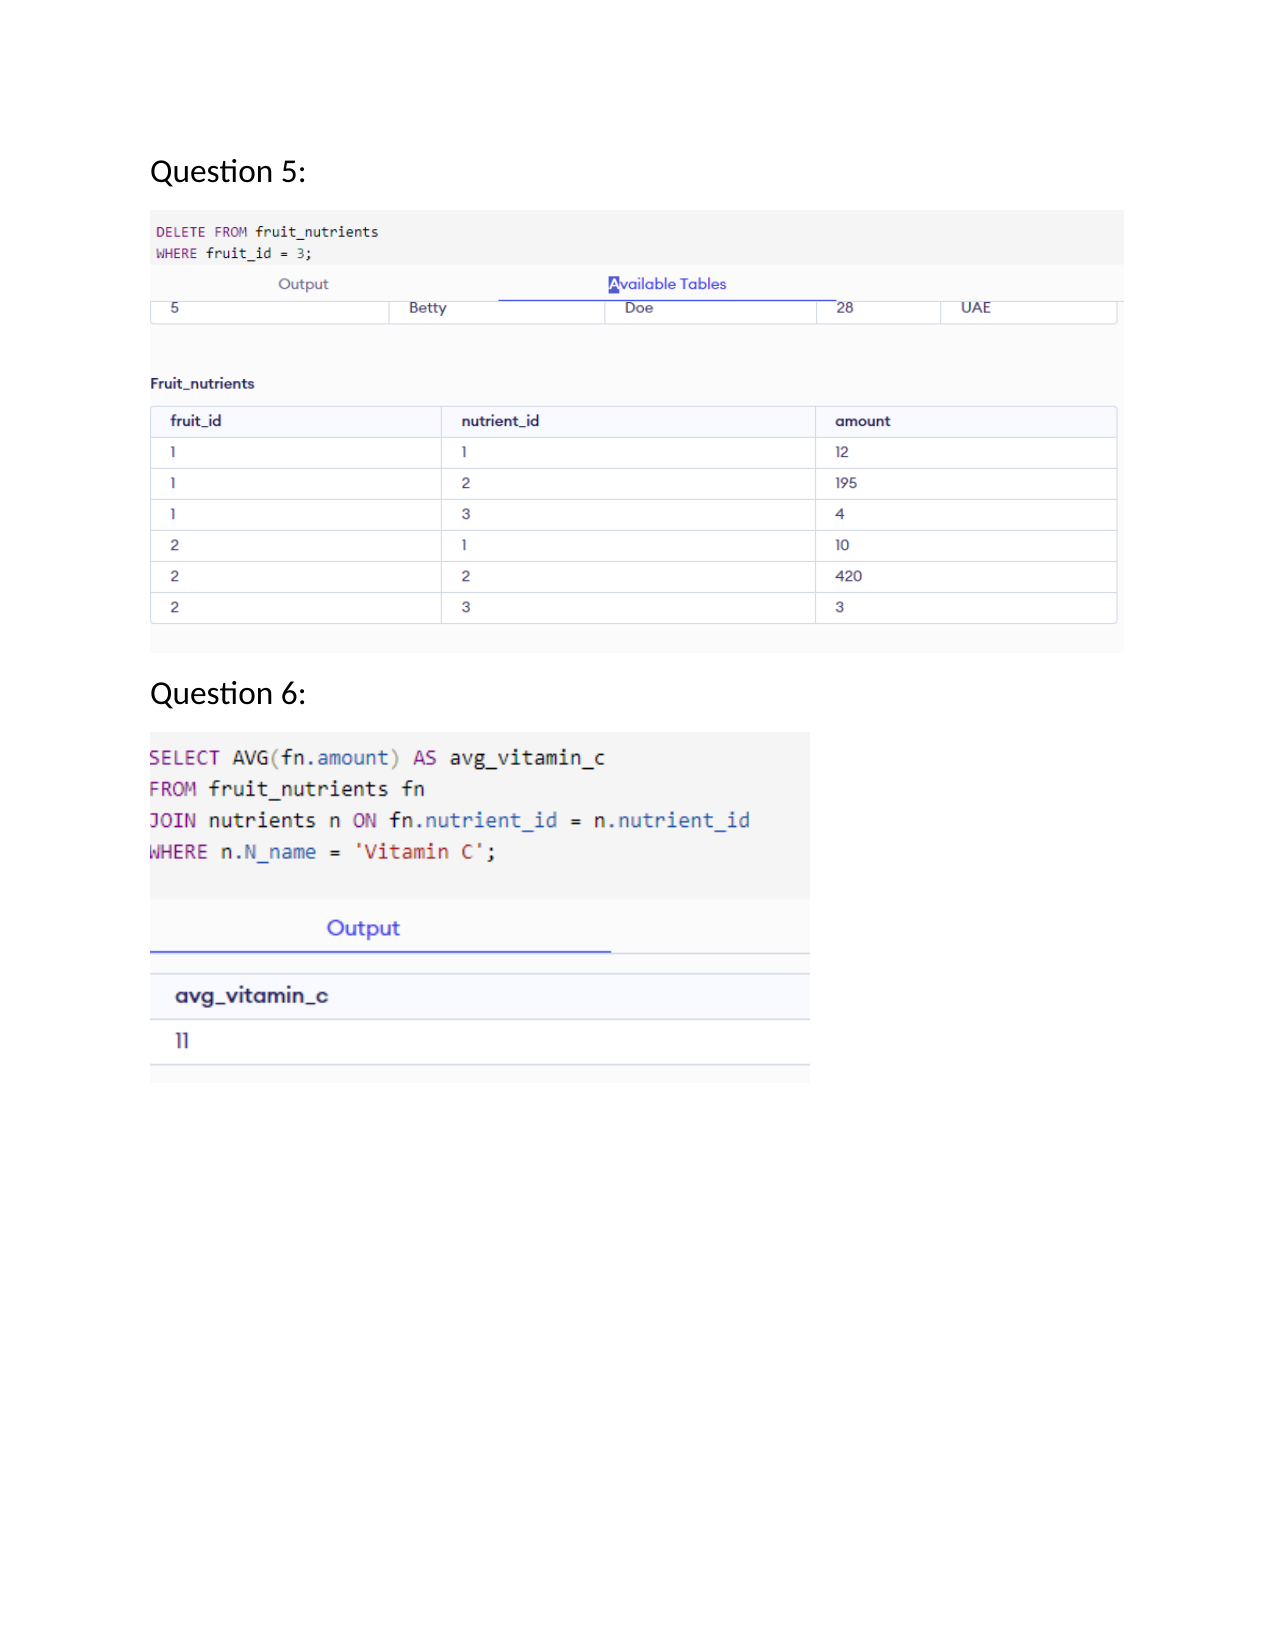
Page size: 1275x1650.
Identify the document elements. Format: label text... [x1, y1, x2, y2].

text Question 5: [150, 150, 1125, 191]
picture [150, 210, 1124, 653]
picture [150, 732, 810, 1083]
text Question 6: [150, 672, 1125, 712]
